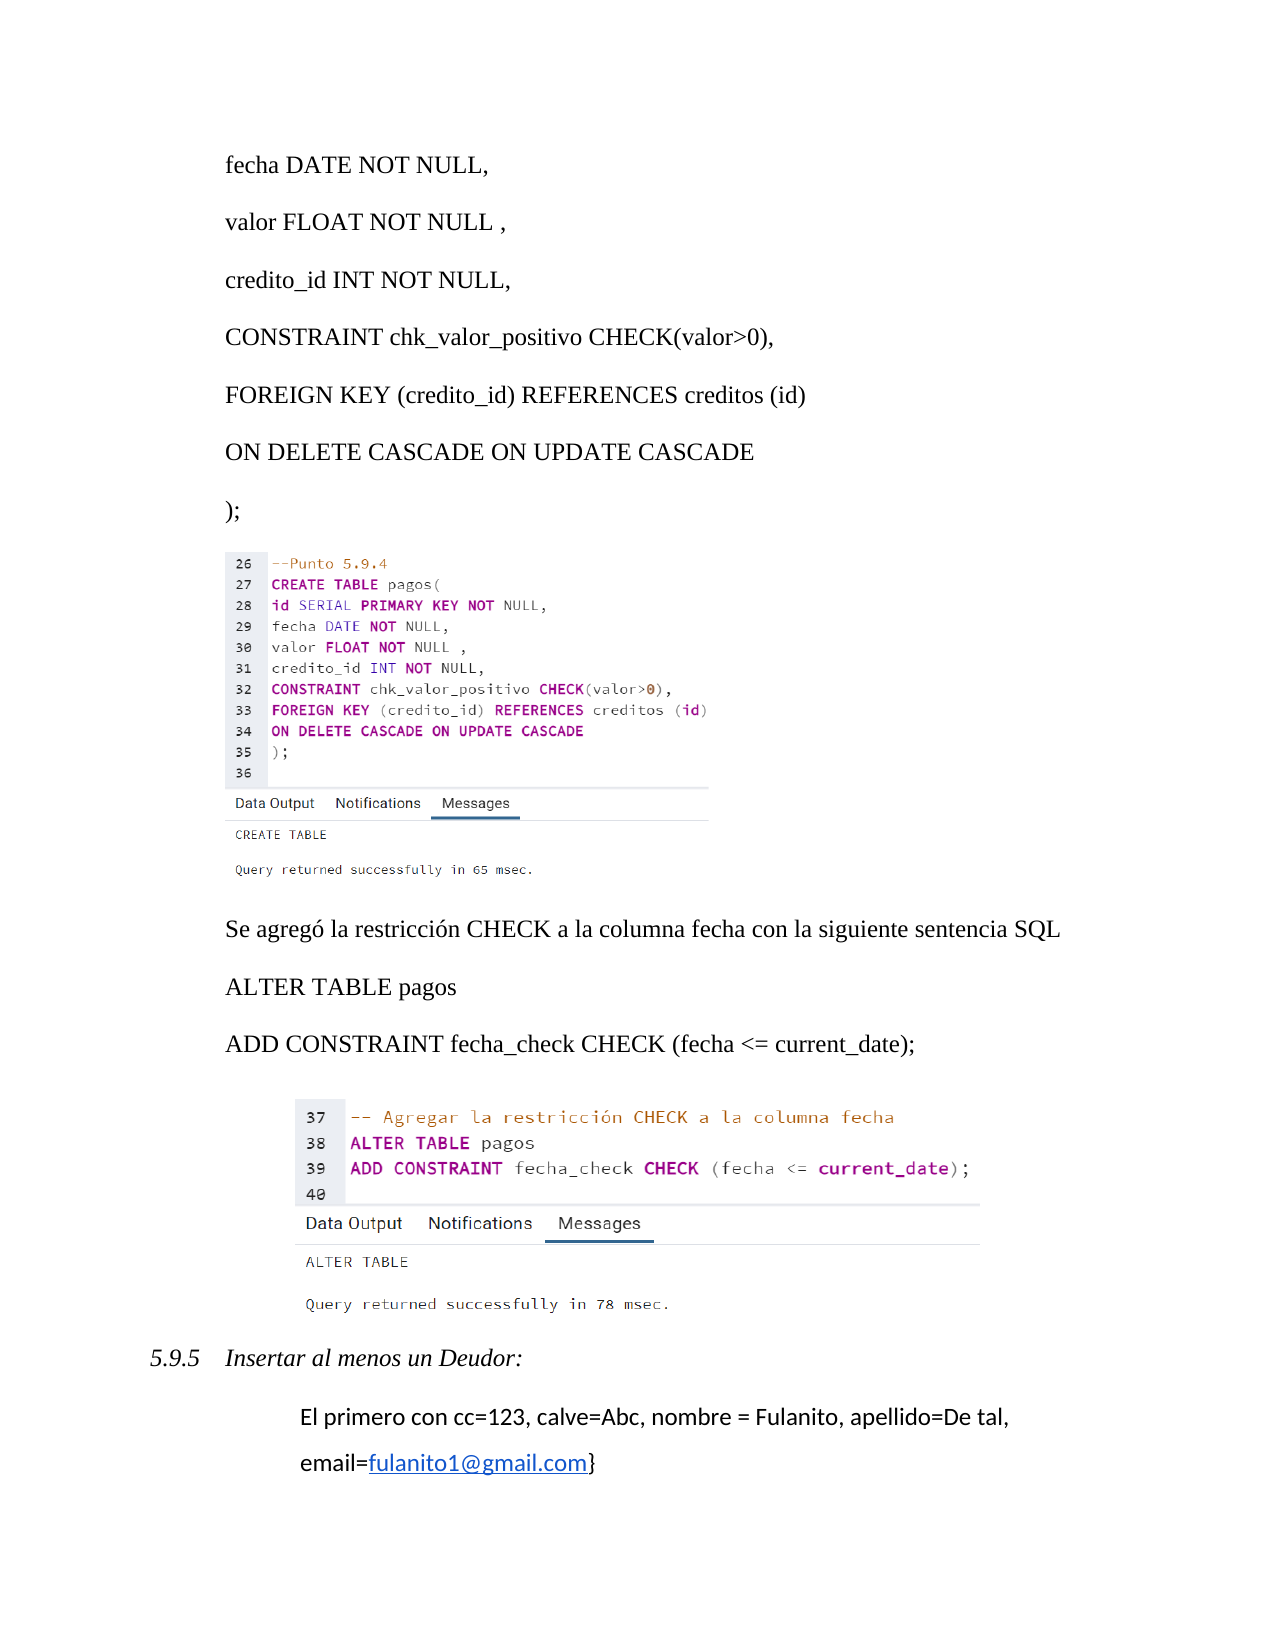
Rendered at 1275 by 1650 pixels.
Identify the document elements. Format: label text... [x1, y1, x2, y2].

text fecha DATE NOT NULL, [150, 150, 1125, 179]
text FOREIGN KEY (credito_id) REFERENCES creditos (id) [150, 380, 1125, 409]
text ALTER TABLE pagos [150, 972, 1125, 1000]
text credito_id INT NOT NULL, [150, 265, 1125, 294]
text valor FLOAT NOT NULL , [150, 207, 1125, 236]
text Se agregó la restricción CHECK a la columna fecha con la siguiente sentencia SQL [150, 914, 1125, 943]
text CONSTRAINT chk_valor_positivo CHECK(valor>0), [150, 322, 1125, 351]
picture [225, 552, 709, 886]
text ADD CONSTRAINT fecha_check CHECK (fecha <= current_date); [150, 1029, 1125, 1058]
text El primero con cc=123, calve=Abc, nombre = Fulanito, apellido=De tal, email=fulanito1@gmail.com} [300, 1401, 1125, 1477]
picture [295, 1099, 980, 1325]
text ON DELETE CASCADE ON UPDATE CASCADE [150, 437, 1125, 466]
subtitle Insertar al menos un Deudor: [150, 1343, 1125, 1372]
text ); [150, 495, 1125, 524]
